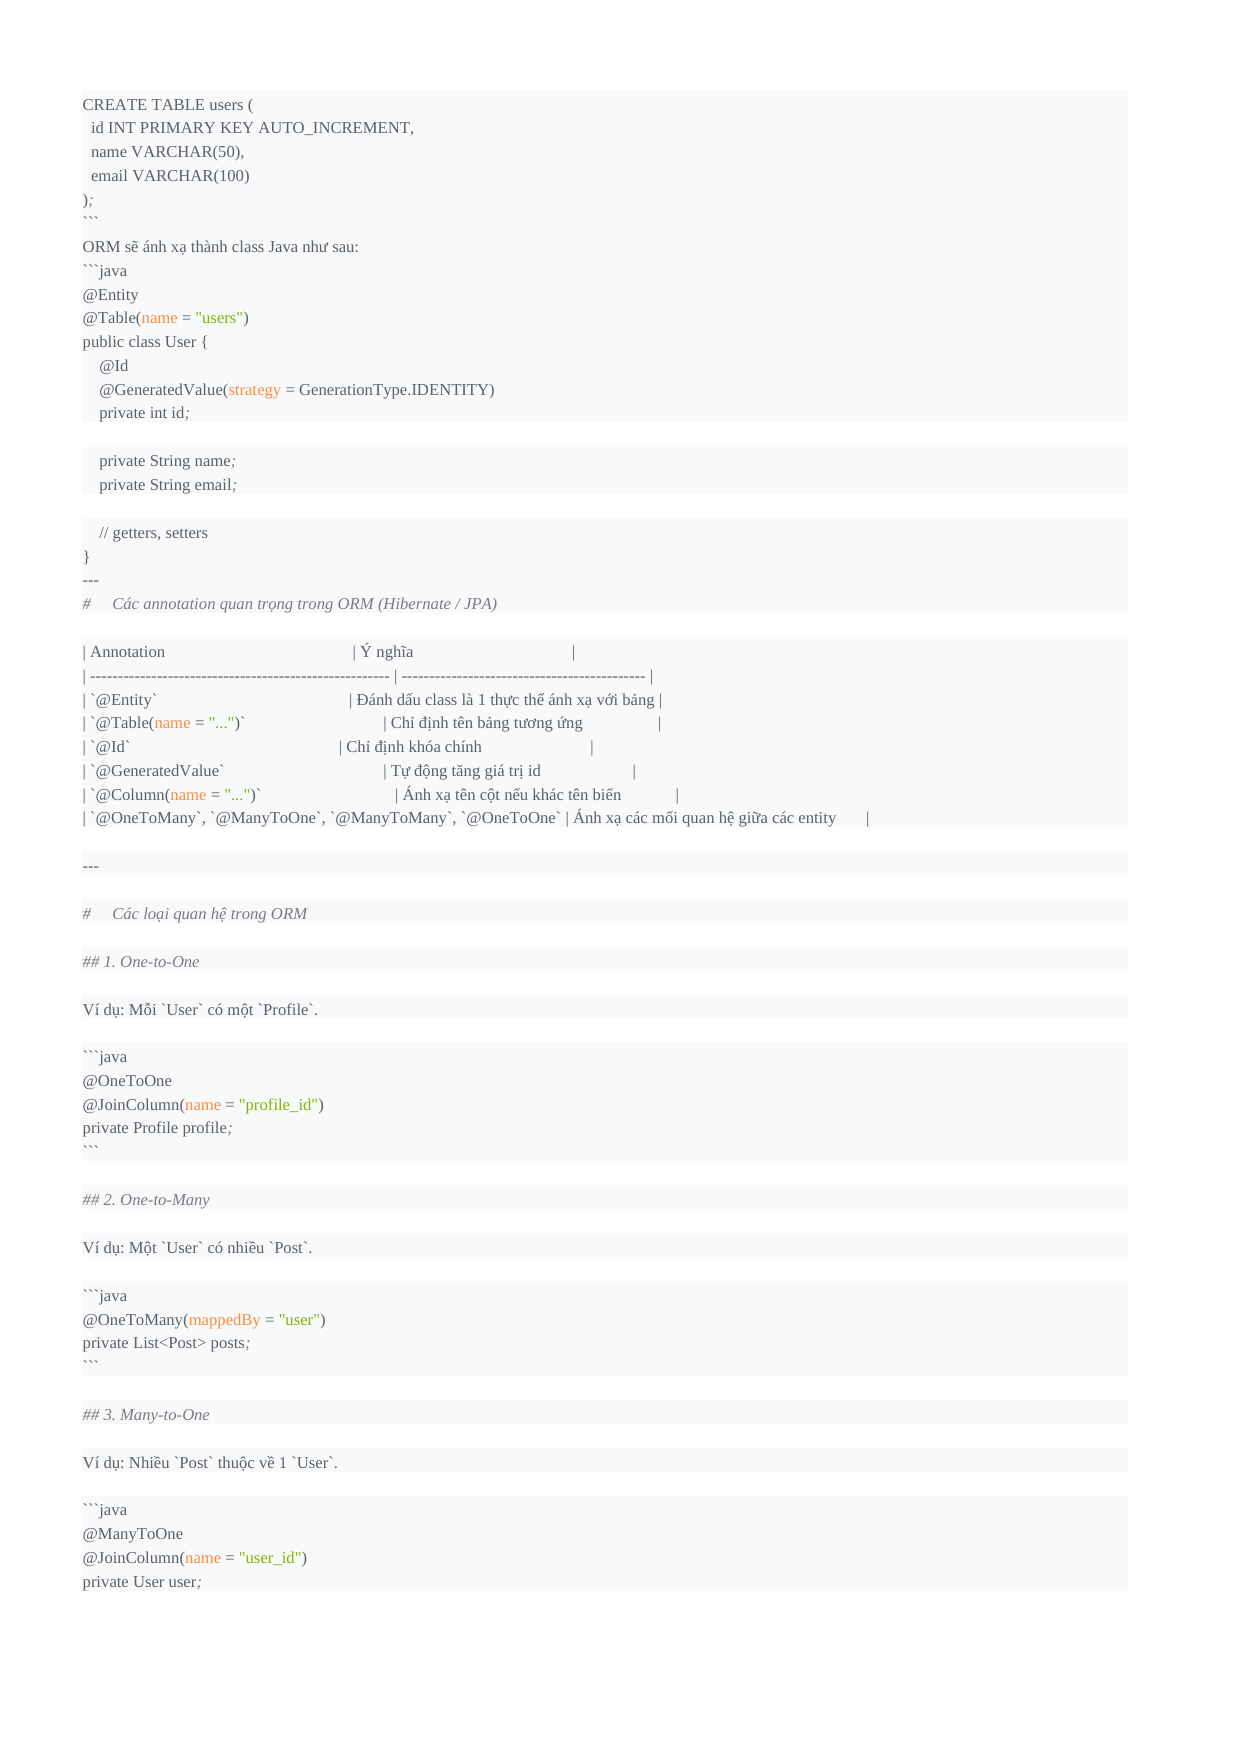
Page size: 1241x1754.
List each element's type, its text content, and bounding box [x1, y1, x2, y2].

text private String name; [82, 447, 1128, 470]
text ```java [82, 1496, 1128, 1519]
text // getters, setters [82, 518, 1128, 542]
text | `@OneToMany`, `@ManyToOne`, `@ManyToMany`, `@OneToOne` | Ánh xạ các mối quan hệ giữa các entity | [82, 803, 1128, 827]
text ```java [82, 1281, 1128, 1305]
text Ví dụ: Nhiều `Post` thuộc về 1 `User`. [82, 1448, 1128, 1472]
text ``` [82, 1137, 1128, 1161]
text private List<Post> posts; [82, 1328, 1128, 1352]
text ```java [82, 256, 1128, 280]
text public class User { [82, 327, 1128, 351]
text --- [82, 851, 1128, 875]
text Ví dụ: Một `User` có nhiều `Post`. [82, 1233, 1128, 1257]
text | `@Id` | Chỉ định khóa chính | [82, 732, 1128, 756]
text @JoinColumn(name = "profile_id") [82, 1090, 1128, 1114]
text @ManyToOne [82, 1519, 1128, 1543]
text | Annotation | Ý nghĩa | [82, 637, 1128, 661]
text @GeneratedValue(strategy = GenerationType.IDENTITY) [82, 375, 1128, 399]
text name VARCHAR(50), [82, 137, 1128, 161]
text | `@GeneratedValue` | Tự động tăng giá trị id | [82, 756, 1128, 780]
text @OneToOne [82, 1066, 1128, 1090]
text ORM sẽ ánh xạ thành class Java như sau: [82, 232, 1128, 256]
text @OneToMany(mappedBy = "user") [82, 1305, 1128, 1328]
text @JoinColumn(name = "user_id") [82, 1543, 1128, 1567]
text @Entity [82, 280, 1128, 304]
text } [82, 542, 1128, 566]
text ## 3. Many-to-One [82, 1400, 1128, 1424]
text id INT PRIMARY KEY AUTO_INCREMENT, [82, 114, 1128, 137]
text | `@Table(name = "...")` | Chỉ định tên bảng tương ứng | [82, 708, 1128, 732]
text @Id [82, 351, 1128, 375]
text private int id; [82, 399, 1128, 422]
text | `@Entity` | Đánh dấu class là 1 thực thể ánh xạ với bảng | [82, 685, 1128, 708]
text ## 2. One-to-Many [82, 1185, 1128, 1209]
text | ------------------------------------------------------ | -------------------------------------------- | [82, 661, 1128, 685]
text @Table(name = "users") [82, 304, 1128, 327]
text --- [82, 566, 1128, 589]
text ``` [82, 1352, 1128, 1376]
text # 📌 Các annotation quan trọng trong ORM (Hibernate / JPA) [82, 589, 1128, 613]
text # 🔄 Các loại quan hệ trong ORM [82, 899, 1128, 923]
text ); [82, 185, 1128, 209]
text private User user; [82, 1567, 1128, 1591]
text ```java [82, 1042, 1128, 1066]
text | `@Column(name = "...")` | Ánh xạ tên cột nếu khác tên biến | [82, 780, 1128, 803]
text email VARCHAR(100) [82, 161, 1128, 185]
text Ví dụ: Mỗi `User` có một `Profile`. [82, 995, 1128, 1018]
text ## 1. One-to-One [82, 947, 1128, 971]
text private String email; [82, 470, 1128, 494]
text private Profile profile; [82, 1114, 1128, 1137]
text CREATE TABLE users ( [82, 90, 1128, 114]
text ``` [82, 209, 1128, 232]
